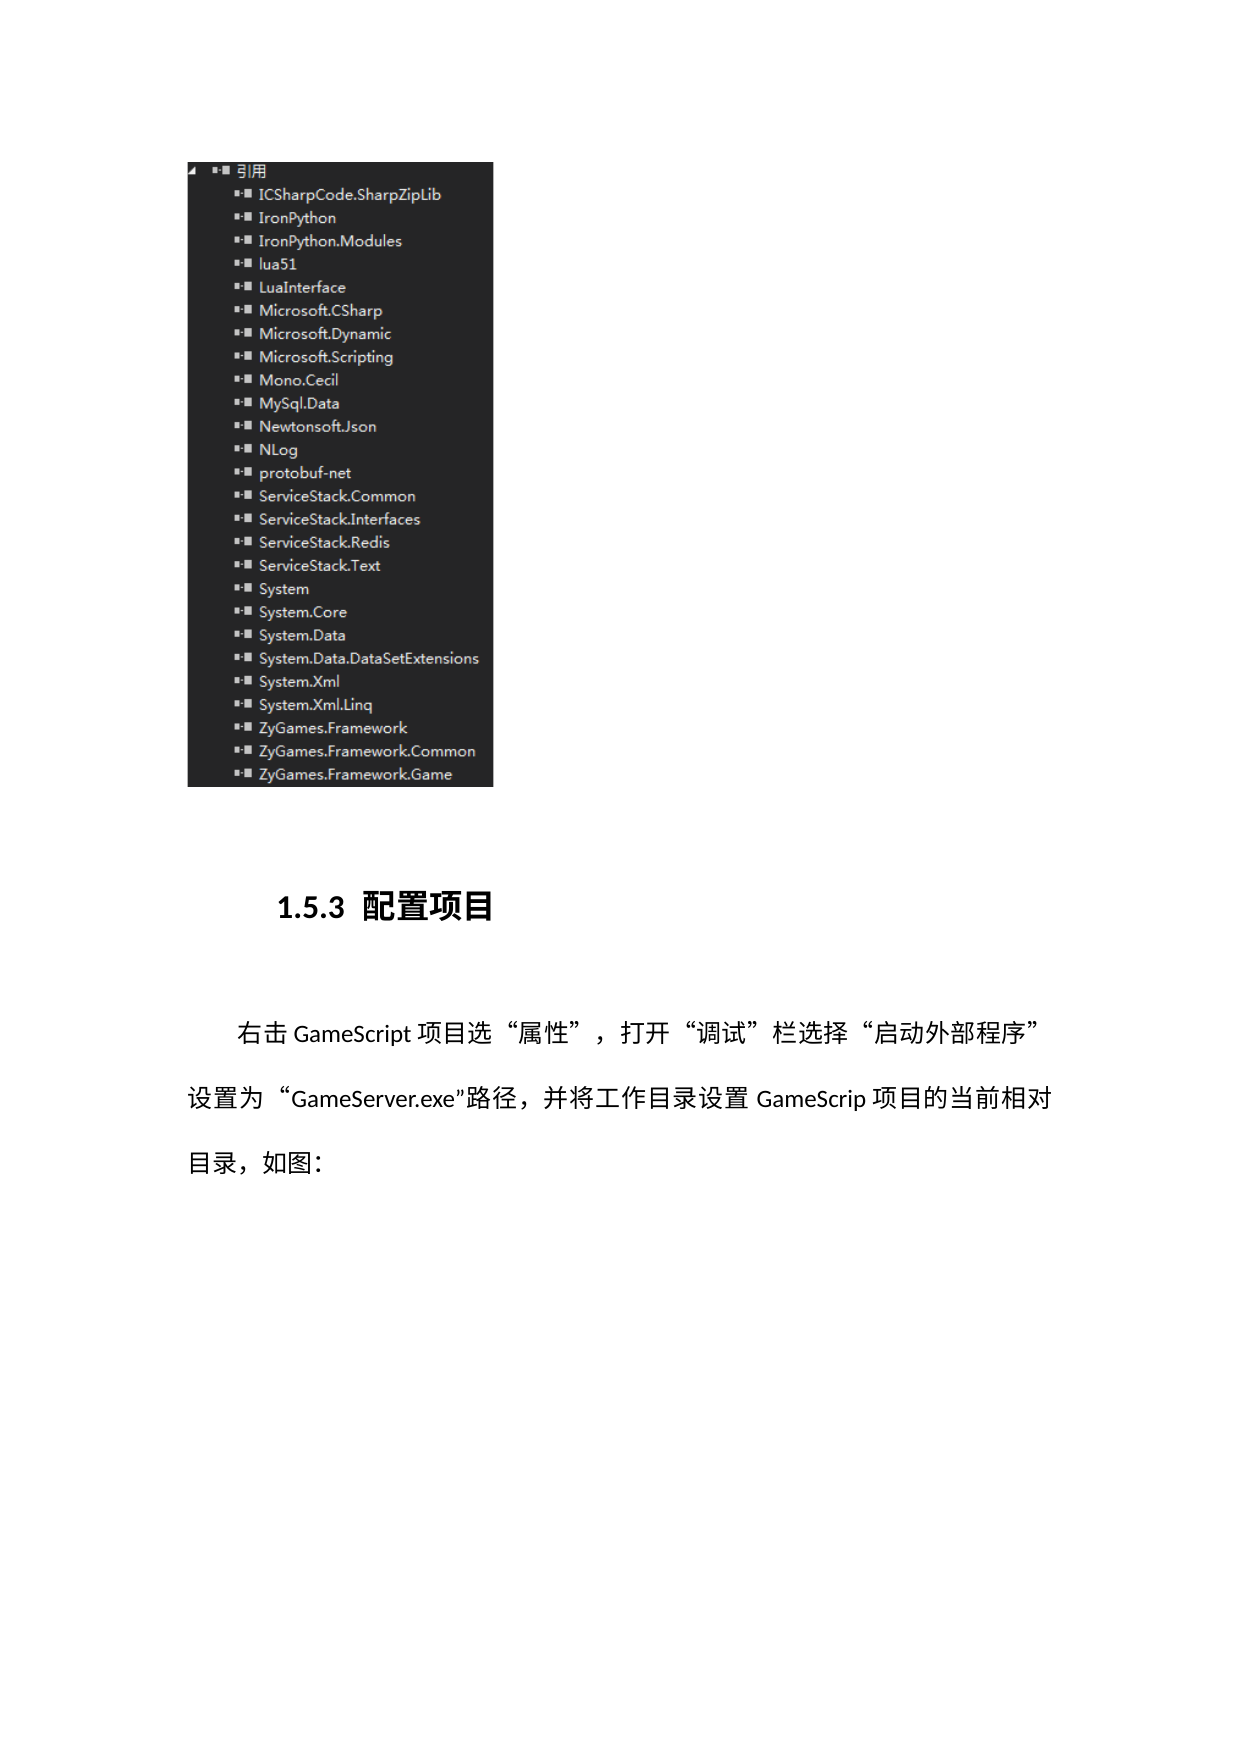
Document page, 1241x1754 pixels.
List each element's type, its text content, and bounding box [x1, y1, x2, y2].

picture [187, 162, 494, 787]
list 右击GameScript项目选“属性”，打开“调试”栏选择“启动外部程序”设置为“GameServer.exe”路径，并将工作目录设置GameScrip项目的当前相对目录，如图： [187, 999, 1053, 1194]
subtitle 配置项目 [276, 872, 1028, 937]
